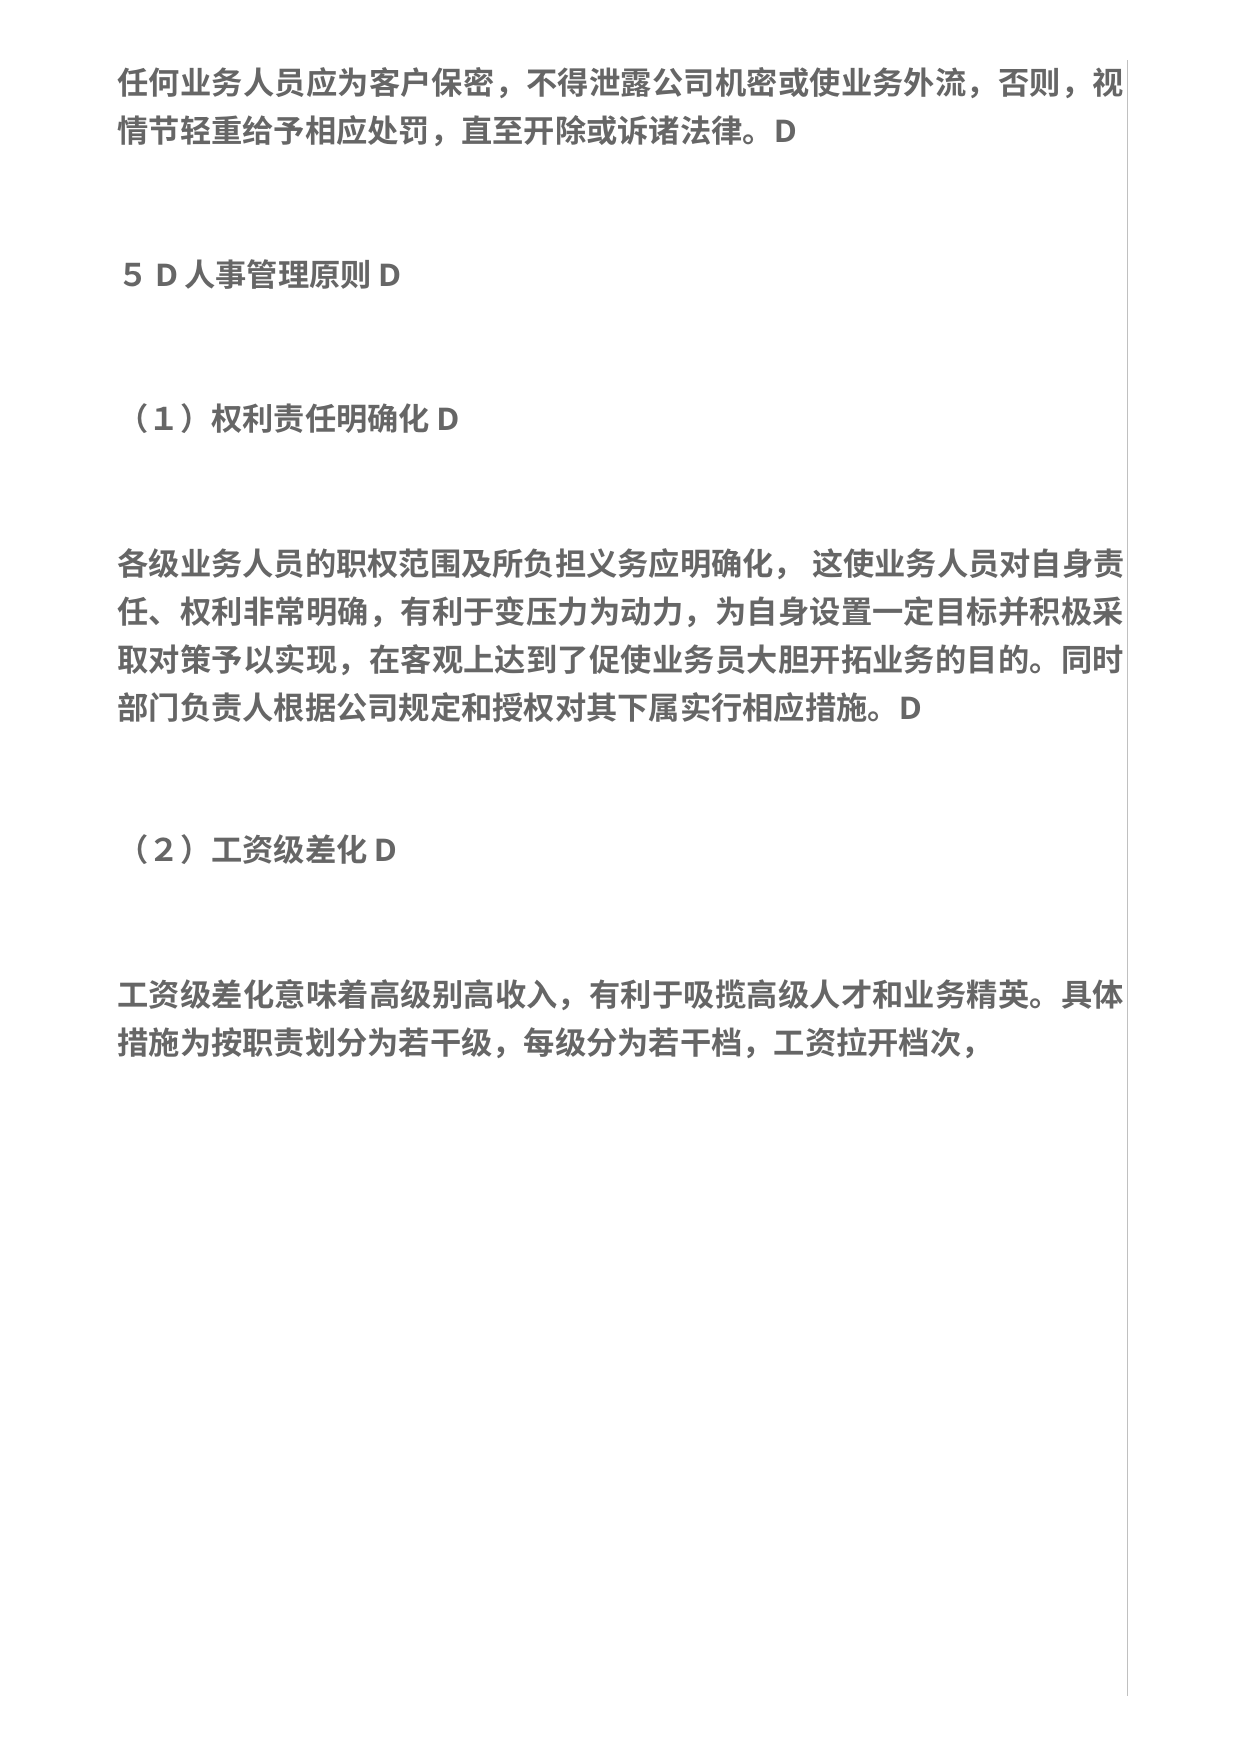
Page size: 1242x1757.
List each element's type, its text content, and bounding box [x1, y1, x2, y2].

text （１）权利责任明确化D [117, 392, 1127, 440]
text 工资级差化意味着高级别高收入，有利于吸揽高级人才和业务精英。具体措施为按职责划分为若干级，每级分为若干档，工资拉开档次， [117, 968, 1124, 1064]
text 任何业务人员应为客户保密，不得泄露公司机密或使业务外流，否则，视情节轻重给予相应处罚，直至开除或诉诸法律。D [117, 56, 1124, 152]
text （２）工资级差化D [117, 823, 1127, 871]
text 各级业务人员的职权范围及所负担义务应明确化， 这使业务人员对自身责任、权利非常明确，有利于变压力为动力，为自身设置一定目标并积极采取对策予以实现，在客观上达到了促使业务员大胆开拓业务的目的。同时，部门负责人根据公司规定和授权对其下属实行相应措施。D [117, 537, 1125, 729]
text ５D人事管理原则D [117, 248, 1127, 296]
